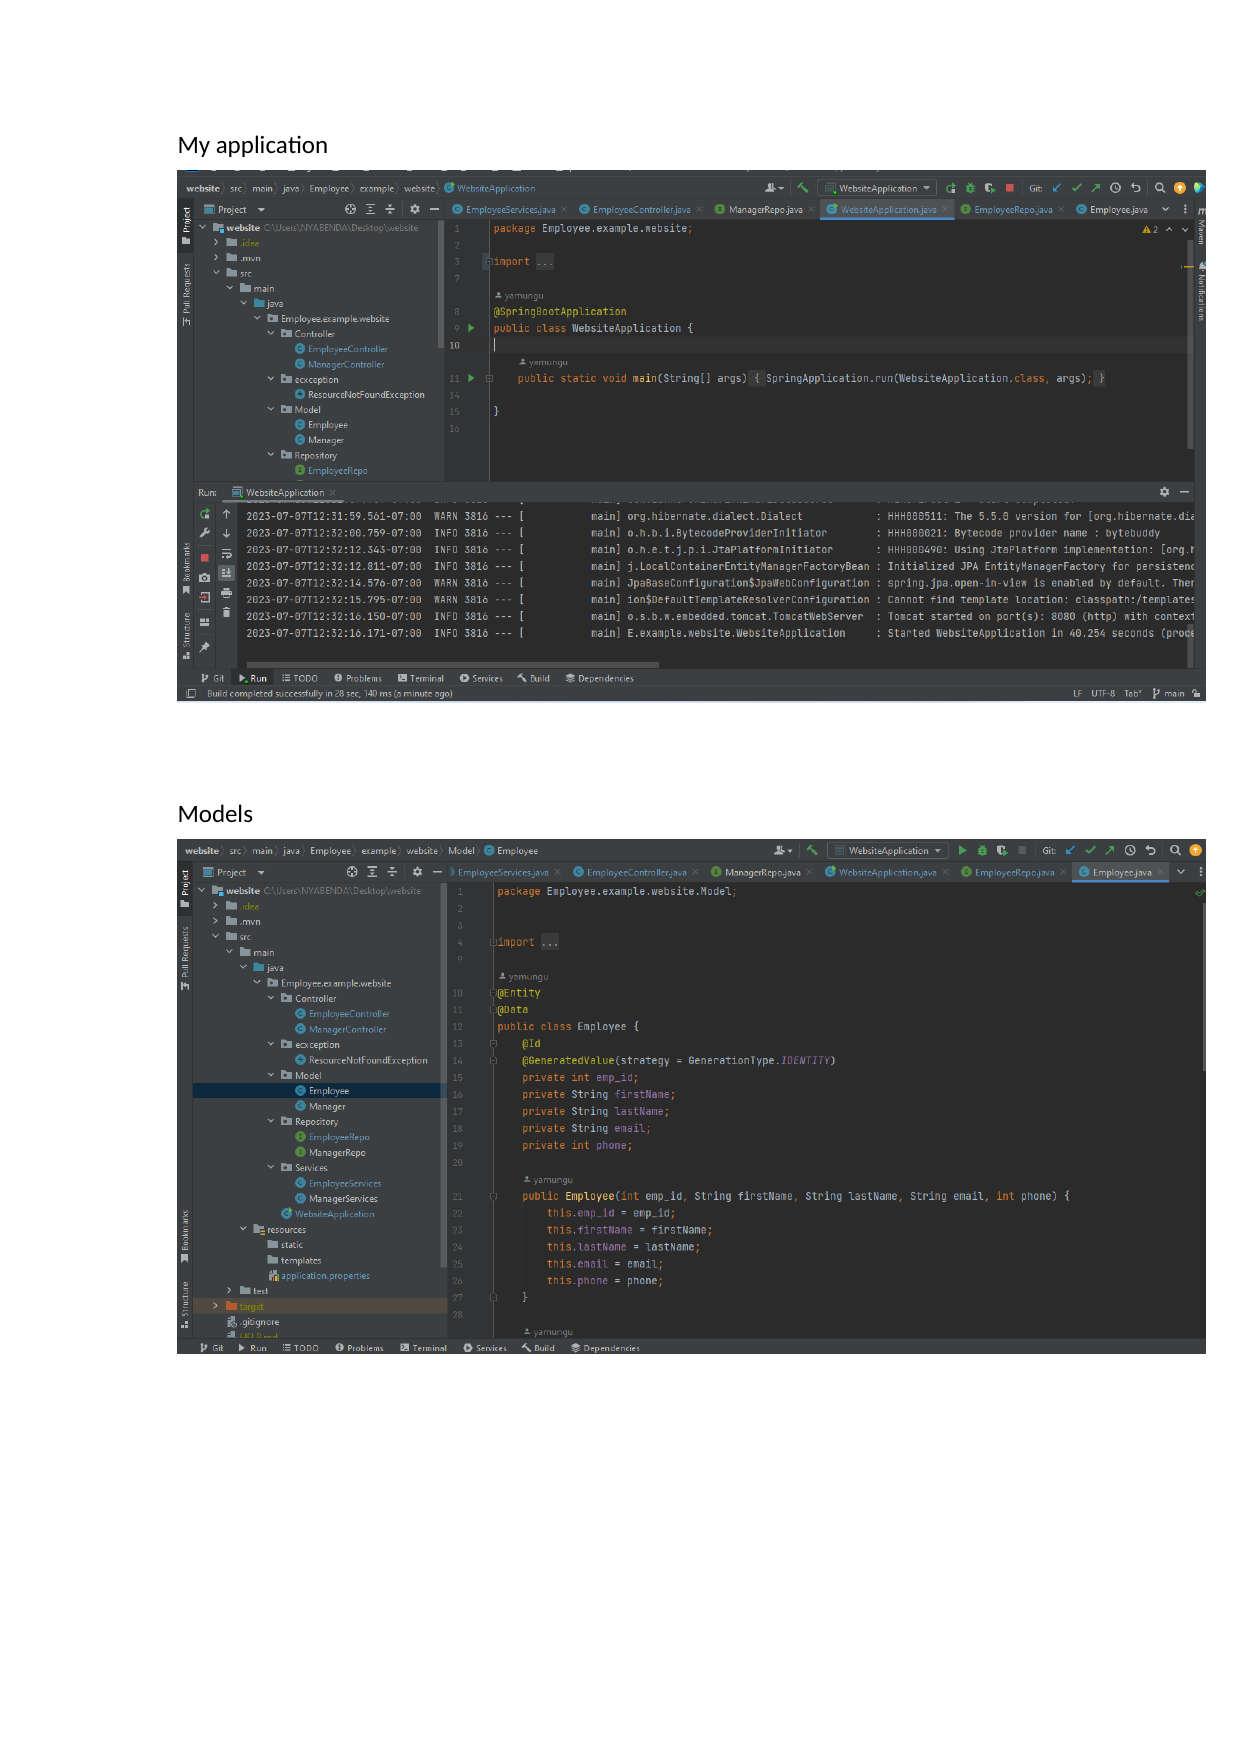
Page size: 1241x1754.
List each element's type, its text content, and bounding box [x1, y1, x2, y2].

picture [177, 170, 1206, 703]
picture [177, 839, 1206, 1354]
text Models [177, 798, 1155, 828]
text My application [177, 129, 1154, 159]
